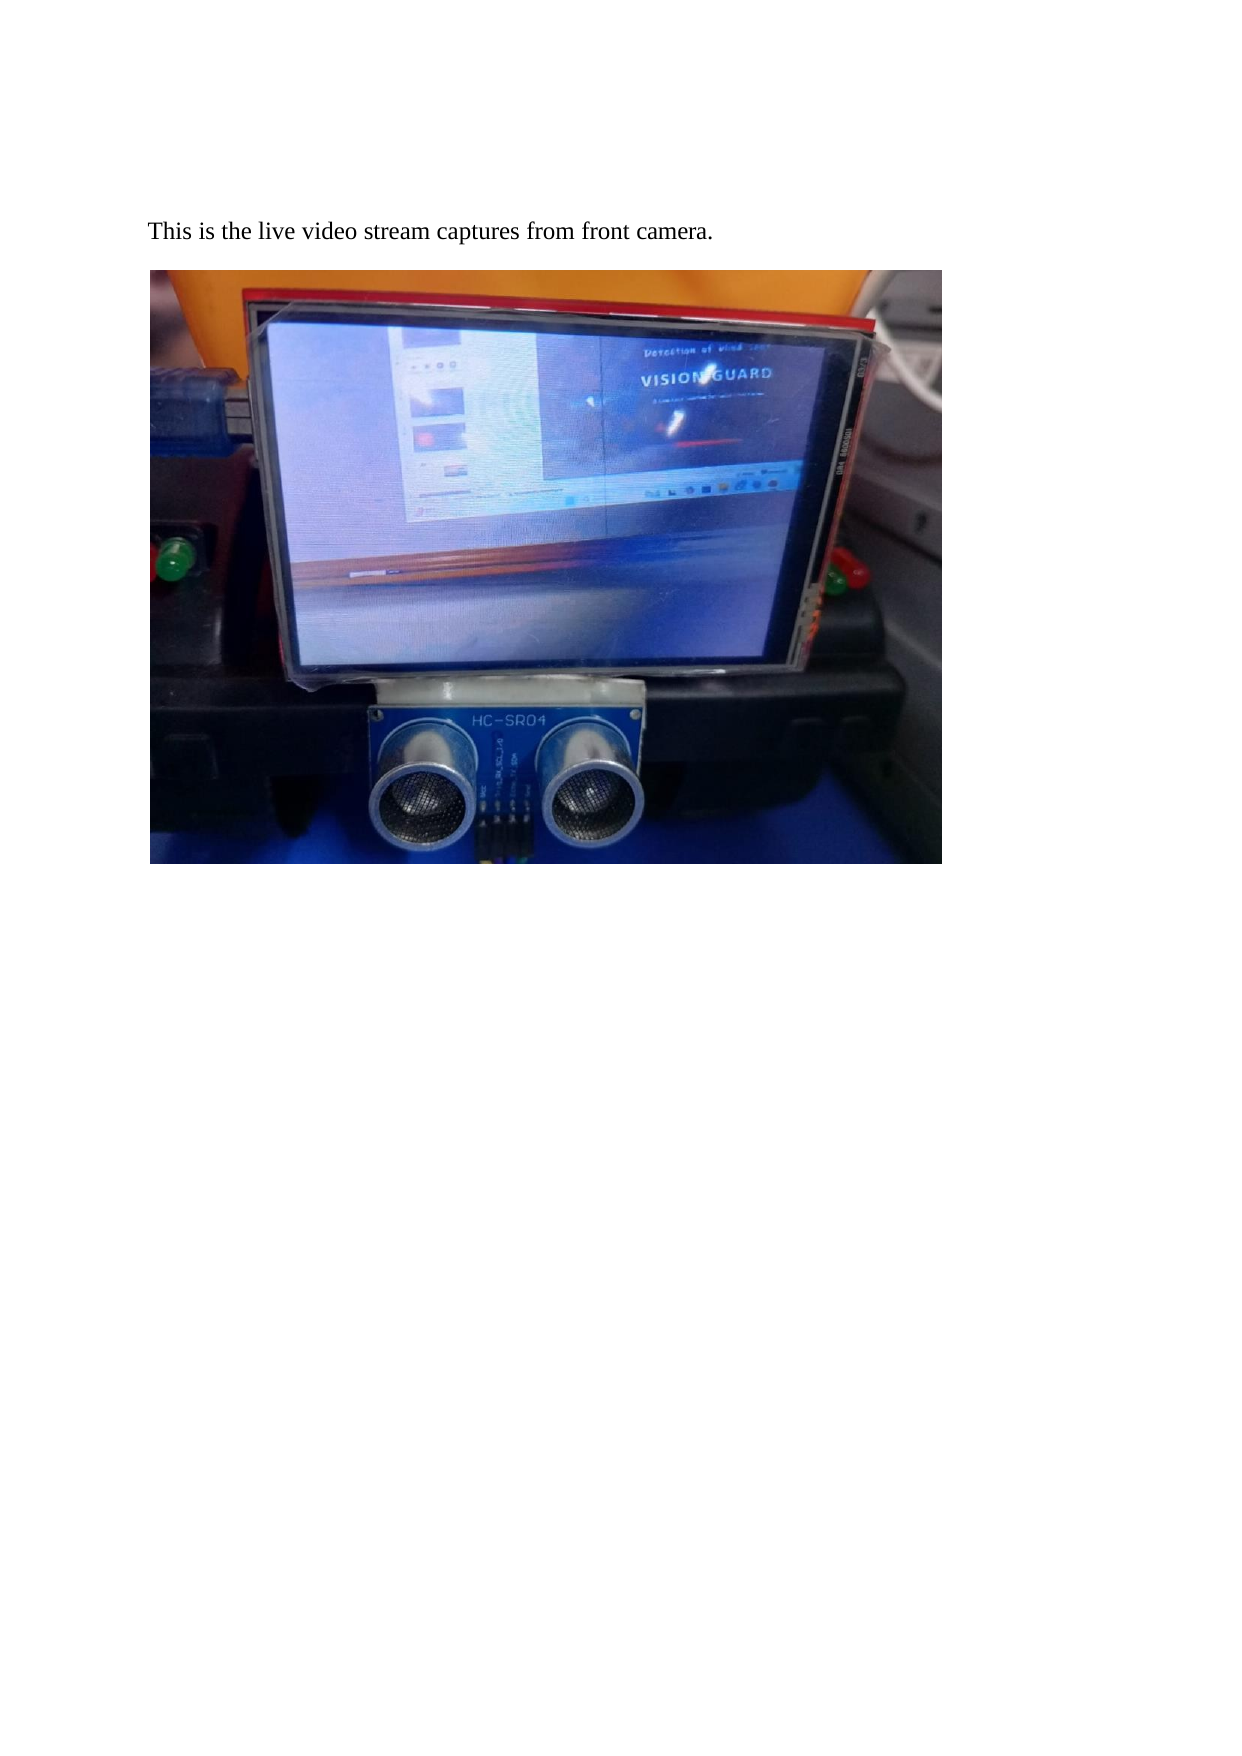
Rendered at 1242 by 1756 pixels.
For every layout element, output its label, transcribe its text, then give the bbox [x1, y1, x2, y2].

text This is the live video stream captures from front camera. [147, 216, 1109, 245]
picture [150, 270, 942, 864]
